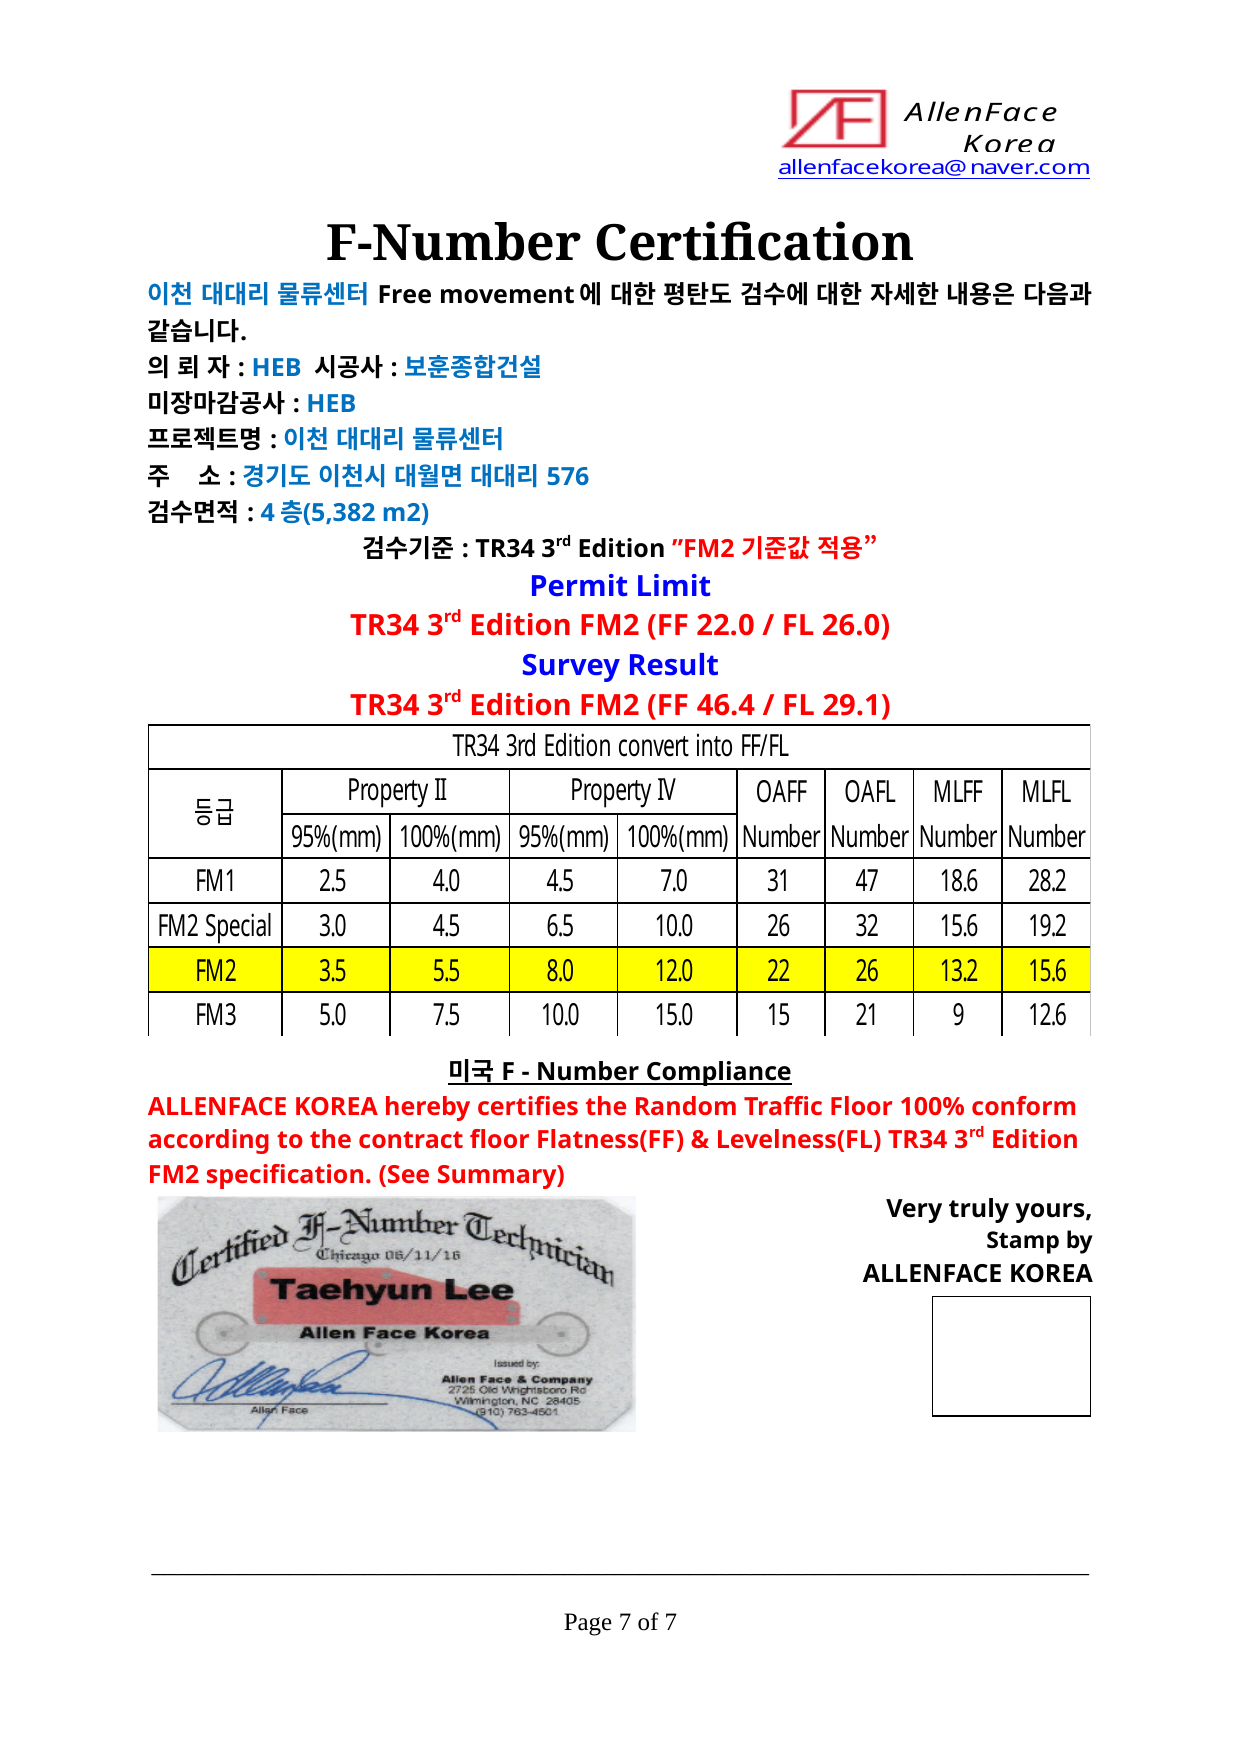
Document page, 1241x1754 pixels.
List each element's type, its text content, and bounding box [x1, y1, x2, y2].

text F-Number Certification [148, 207, 1092, 275]
text 미국 F - Number Compliance [148, 1052, 1092, 1088]
text Permit Limit [148, 565, 1092, 604]
text Very truly yours, [148, 1190, 1092, 1224]
text 검수면적 : 4층(5,382 m2) [148, 492, 1092, 529]
text 의 뢰 자 : HEB 시공사 : 보훈종합건설 [148, 347, 1092, 384]
text Survey Result [148, 644, 1092, 684]
text 이천 대대리 물류센터 Free movement에 대한 평탄도 검수에 대한 자세한 내용은 다음과 같습니다. [148, 275, 1092, 347]
text 주 소 : 경기도 이천시 대월면 대대리 576 [148, 456, 1092, 492]
text ALLENFACE KOREA [148, 1256, 1092, 1290]
text TR34 3rd Edition FM2 (FF 46.4 / FL 29.1) [148, 684, 1092, 724]
text ALLENFACE KOREA hereby certifies the Random Traffic Floor 100% conform according to the contract floor Flatness(FF) & Levelness(FL) TR34 3rd Edition FM2 specification. (See Summary) [148, 1088, 1092, 1190]
text 검수기준 : TR34 3rd Edition ”FM2 기준값 적용” [148, 529, 1092, 565]
picture [157, 1290, 637, 1432]
text 프로젝트명 : 이천 대대리 물류센터 [148, 420, 1092, 456]
text TR34 3rd Edition FM2 (FF 22.0 / FL 26.0) [148, 604, 1092, 644]
text 미장마감공사 : HEB [148, 384, 1092, 420]
text Stamp by [148, 1224, 1092, 1256]
